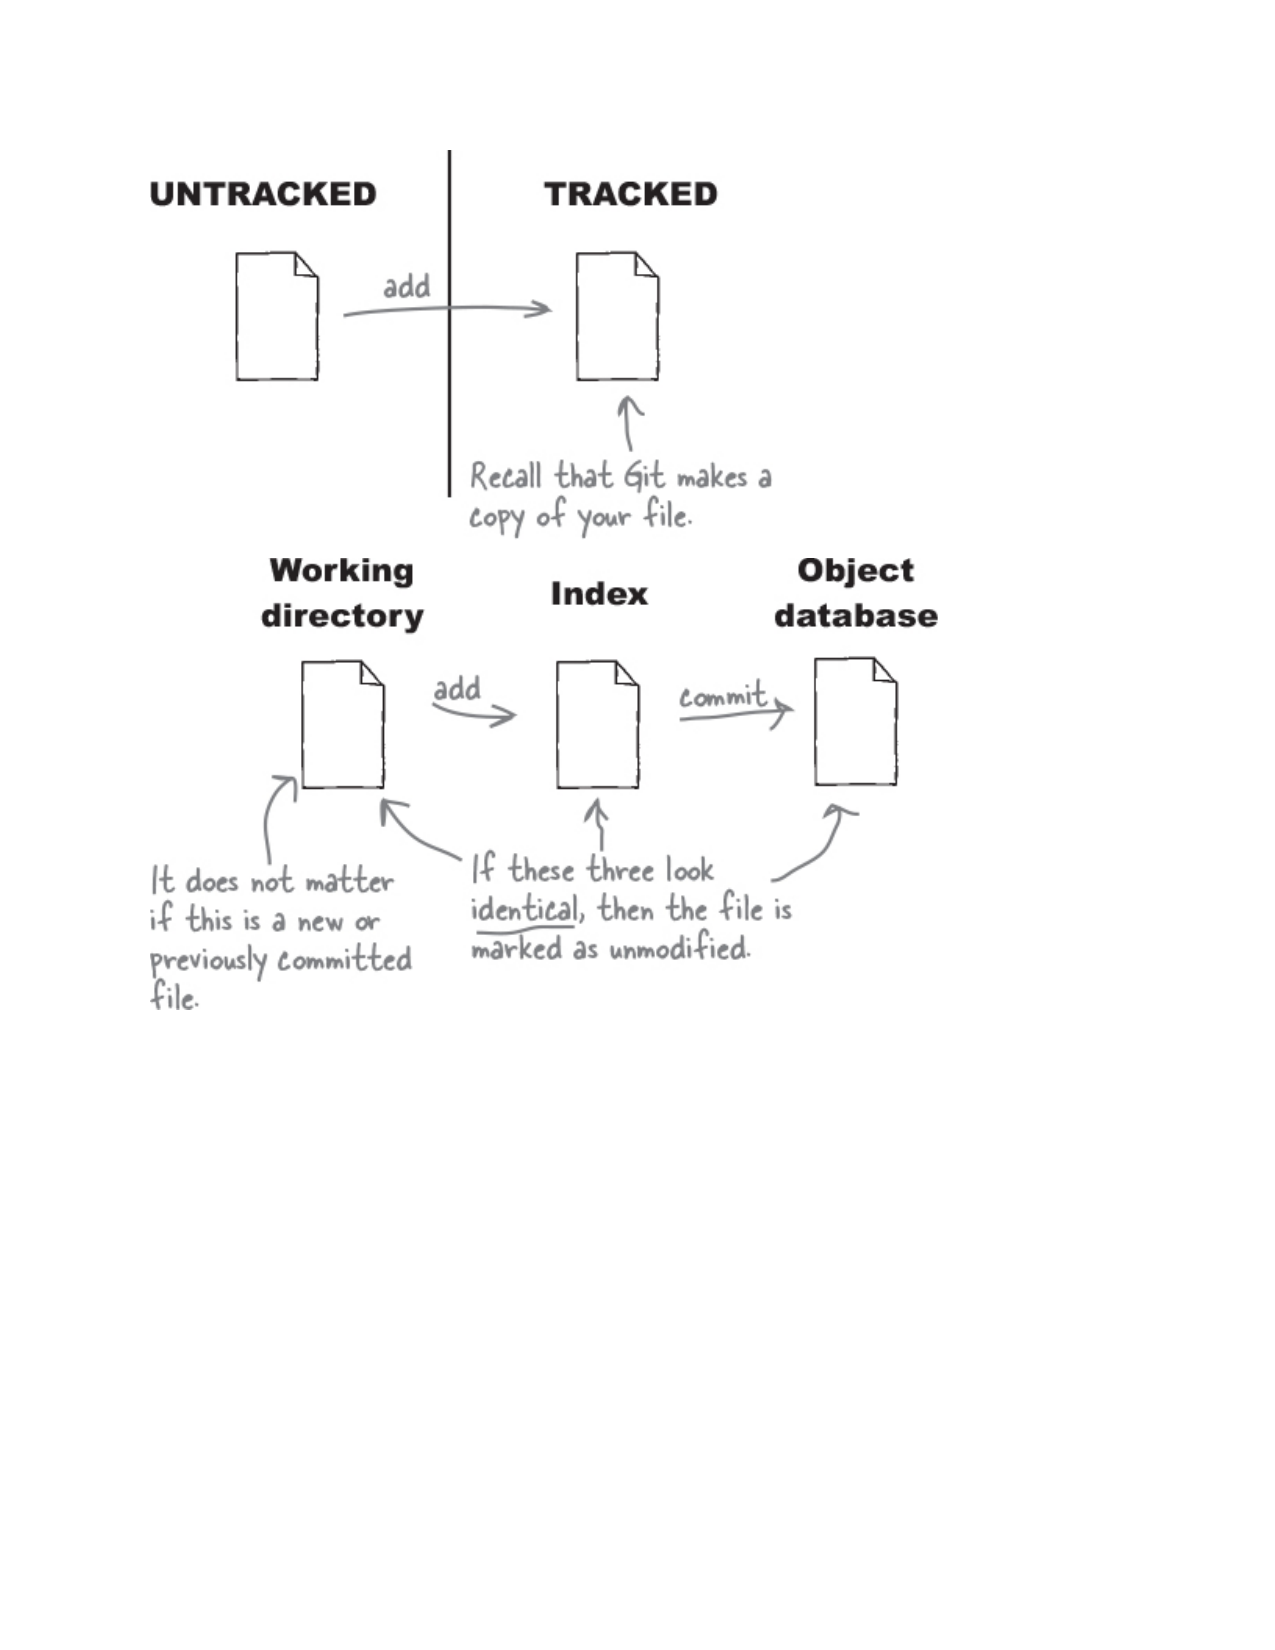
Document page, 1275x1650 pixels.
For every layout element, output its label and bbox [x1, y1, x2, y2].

picture [150, 150, 773, 540]
picture [150, 558, 938, 1010]
